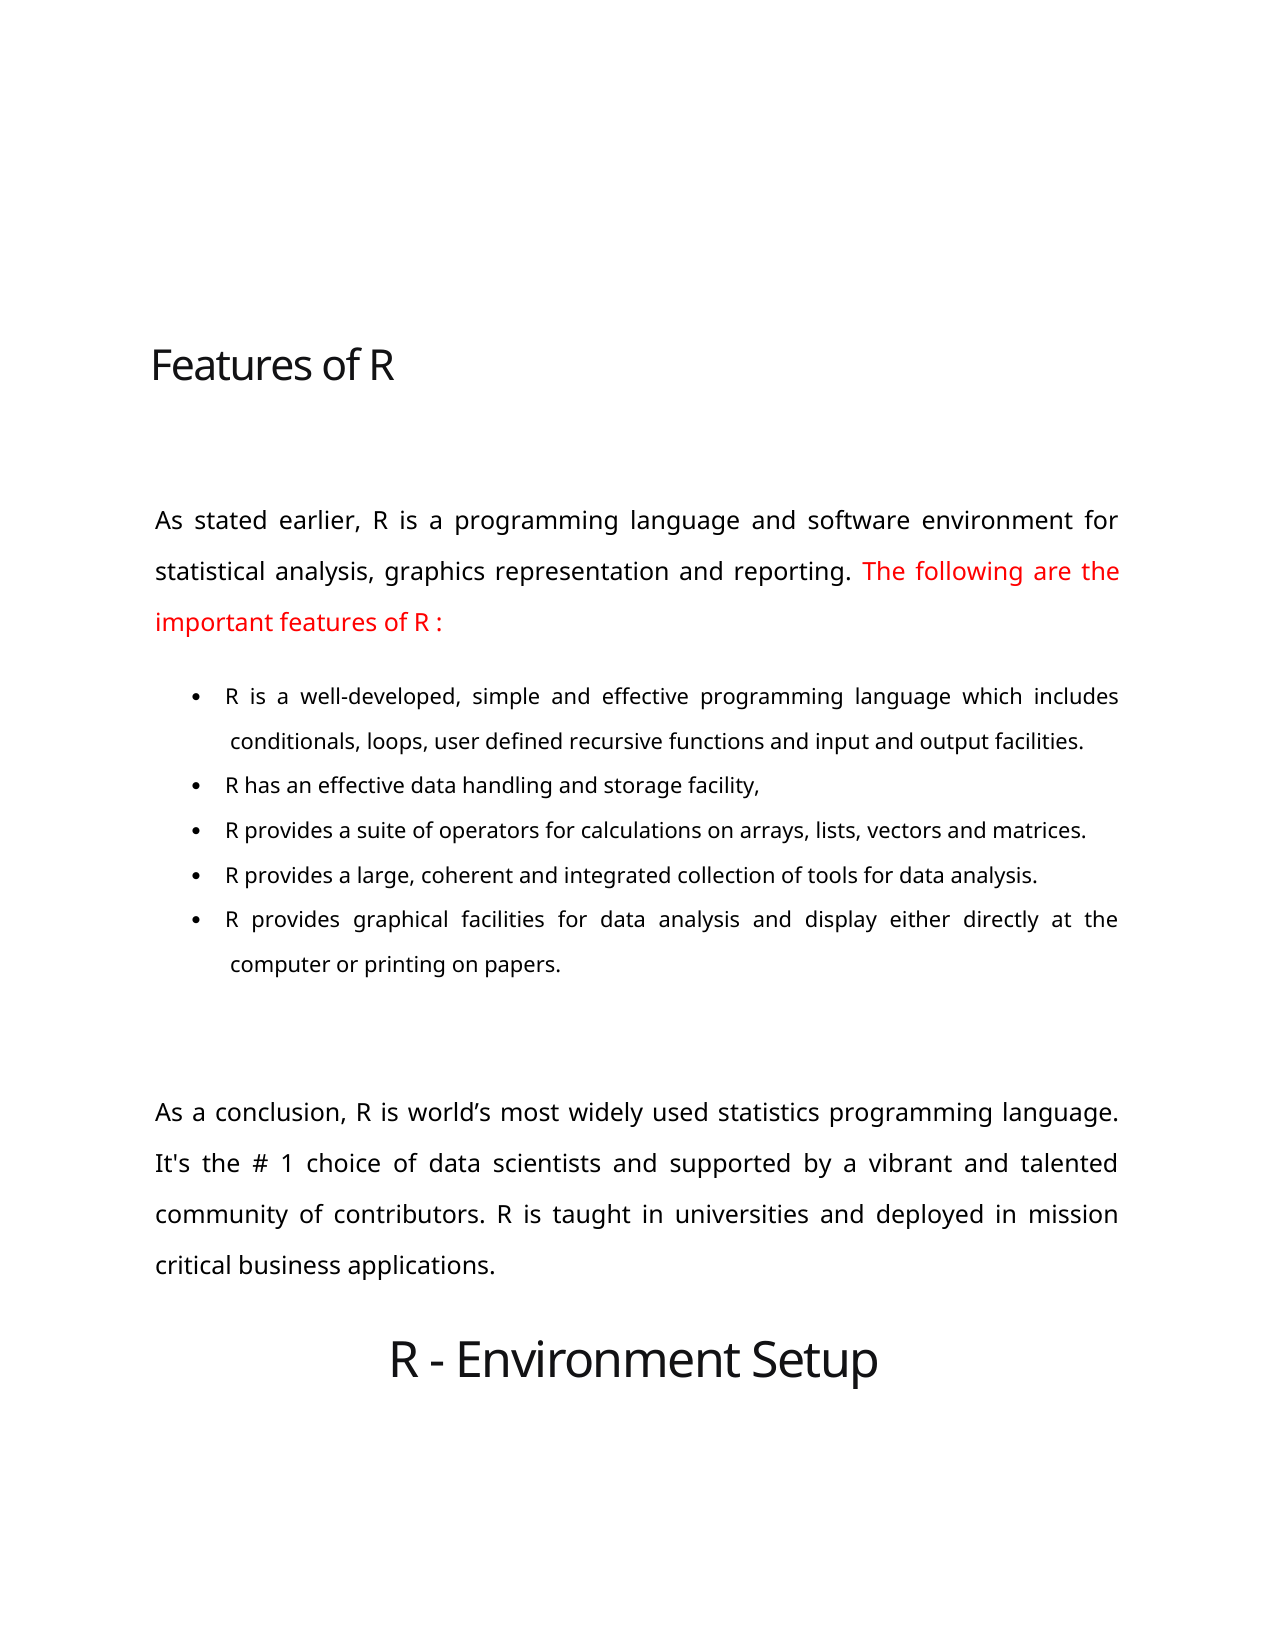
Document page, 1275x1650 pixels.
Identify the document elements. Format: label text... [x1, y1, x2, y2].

list R provides graphical facilities for data analysis and display either directly at the computer or printing on papers. [192, 904, 1120, 979]
text As a conclusion, R is world’s most widely used statistics programming language. It's the # 1 choice of data scientists and supported by a vibrant and talented community of contributors. R is taught in universities and deployed in mission critical business applications. [155, 1095, 1120, 1282]
list R provides a suite of operators for calculations on arrays, lists, vectors and matrices. [192, 815, 1120, 845]
subtitle R - Environment Setup [150, 1324, 1120, 1392]
text As stated earlier, R is a programming language and software environment for statistical analysis, graphics representation and reporting. The following are the important features of R : [155, 503, 1120, 639]
list R is a well-developed, simple and effective programming language which includes conditionals, loops, user defined recursive functions and input and output facilities. [192, 681, 1120, 756]
list R has an effective data handling and storage facility, [192, 770, 1120, 800]
subtitle Features of R [150, 334, 1120, 393]
list R provides a large, coherent and integrated collection of tools for data analysis. [192, 860, 1120, 889]
